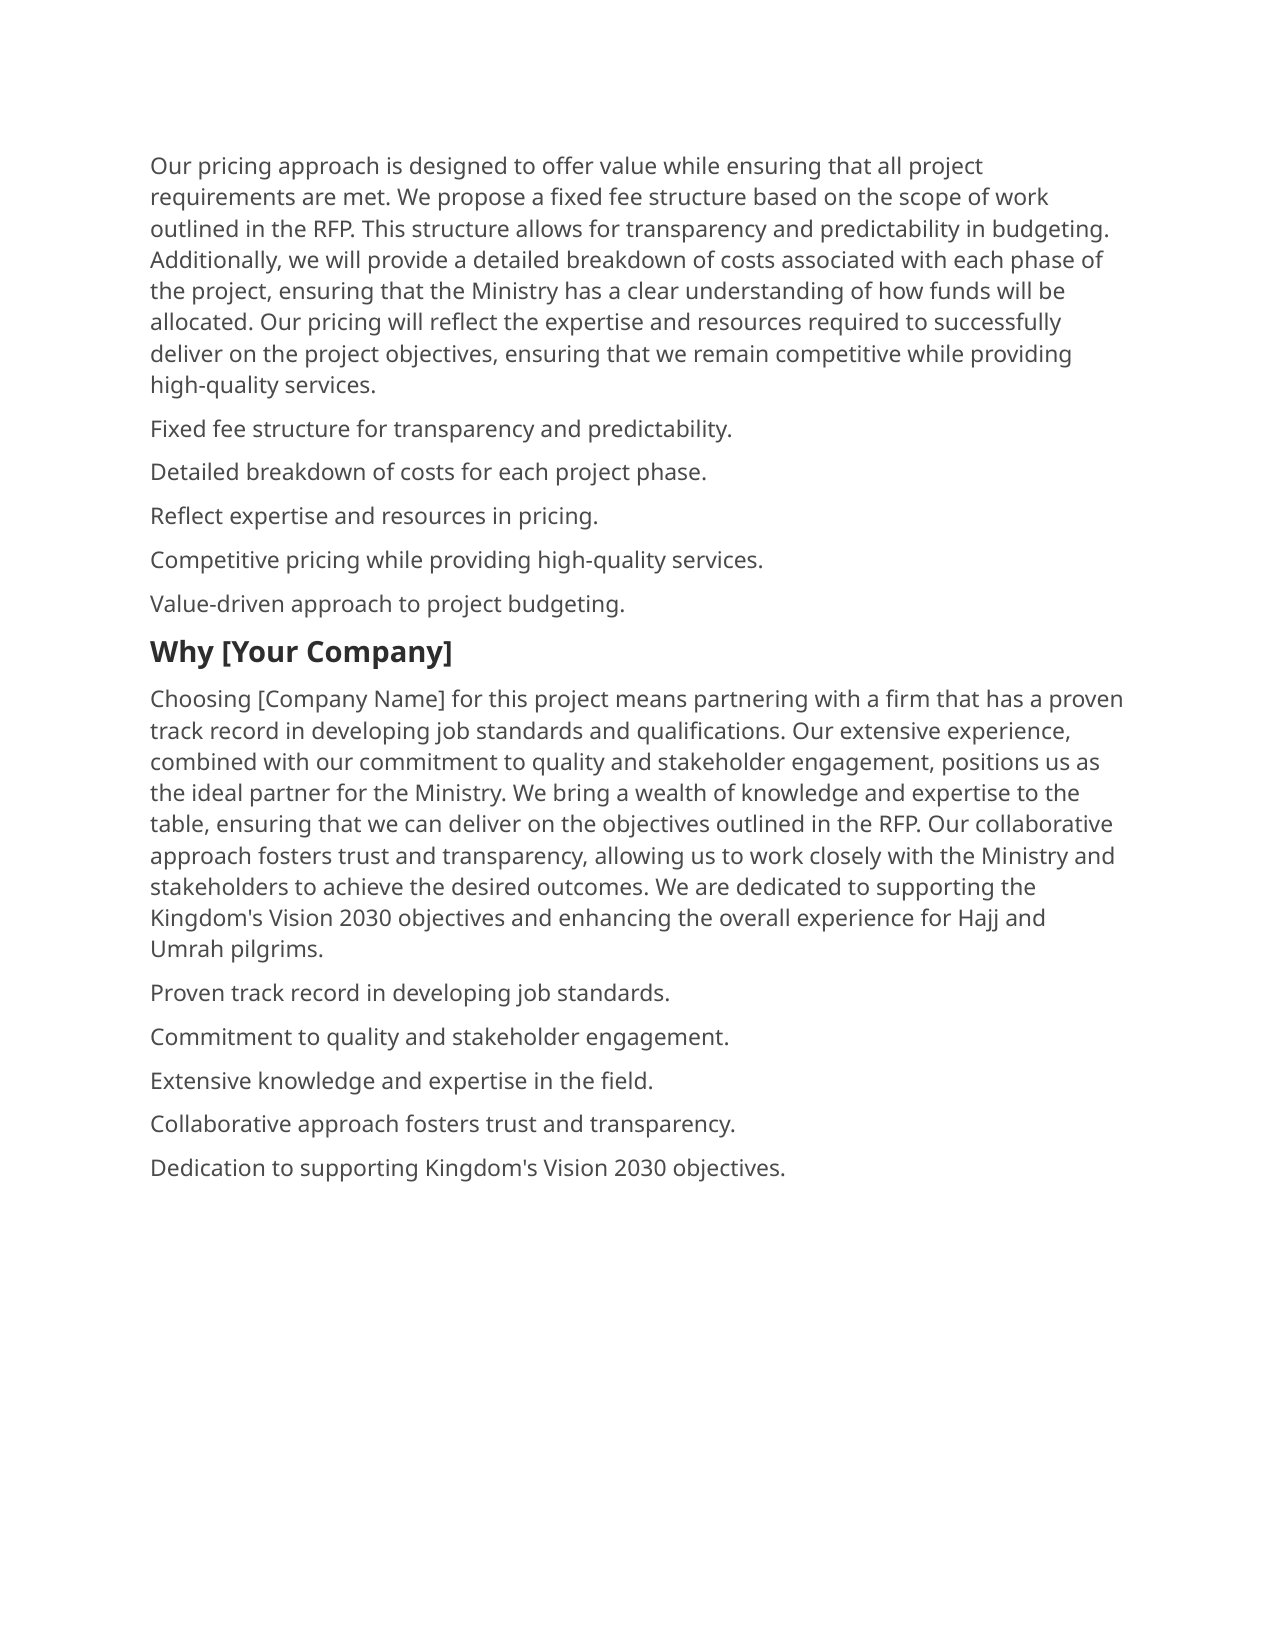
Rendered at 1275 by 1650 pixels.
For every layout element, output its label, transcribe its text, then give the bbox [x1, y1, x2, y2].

text Our pricing approach is designed to offer value while ensuring that all project requirements are met. We propose a fixed fee structure based on the scope of work outlined in the RFP. This structure allows for transparency and predictability in budgeting. Additionally, we will provide a detailed breakdown of costs associated with each phase of the project, ensuring that the Ministry has a clear understanding of how funds will be allocated. Our pricing will reflect the expertise and resources required to successfully deliver on the project objectives, ensuring that we remain competitive while providing high-quality services. [150, 150, 1125, 400]
text Reflect expertise and resources in pricing. [150, 500, 1125, 531]
text Value-driven approach to project budgeting. [150, 587, 1125, 619]
text Collaborative approach fosters trust and transparency. [150, 1108, 1125, 1140]
text Choosing [Company Name] for this project means partnering with a firm that has a proven track record in developing job standards and qualifications. Our extensive experience, combined with our commitment to quality and stakeholder engagement, positions us as the ideal partner for the Ministry. We bring a wealth of knowledge and expertise to the table, ensuring that we can deliver on the objectives outlined in the RFP. Our collaborative approach fosters trust and transparency, allowing us to work closely with the Ministry and stakeholders to achieve the desired outcomes. We are dedicated to supporting the Kingdom's Vision 2030 objectives and enhancing the overall experience for Hajj and Umrah pilgrims. [150, 683, 1125, 965]
text Why [Your Company] [150, 631, 1125, 671]
text Dedication to supporting Kingdom's Vision 2030 objectives. [150, 1152, 1125, 1183]
text Competitive pricing while providing high-quality services. [150, 544, 1125, 575]
text Detailed breakdown of costs for each project phase. [150, 456, 1125, 487]
text Extensive knowledge and expertise in the field. [150, 1065, 1125, 1096]
text Proven track record in developing job standards. [150, 977, 1125, 1008]
text Commitment to quality and stakeholder engagement. [150, 1021, 1125, 1052]
text Fixed fee structure for transparency and predictability. [150, 412, 1125, 444]
